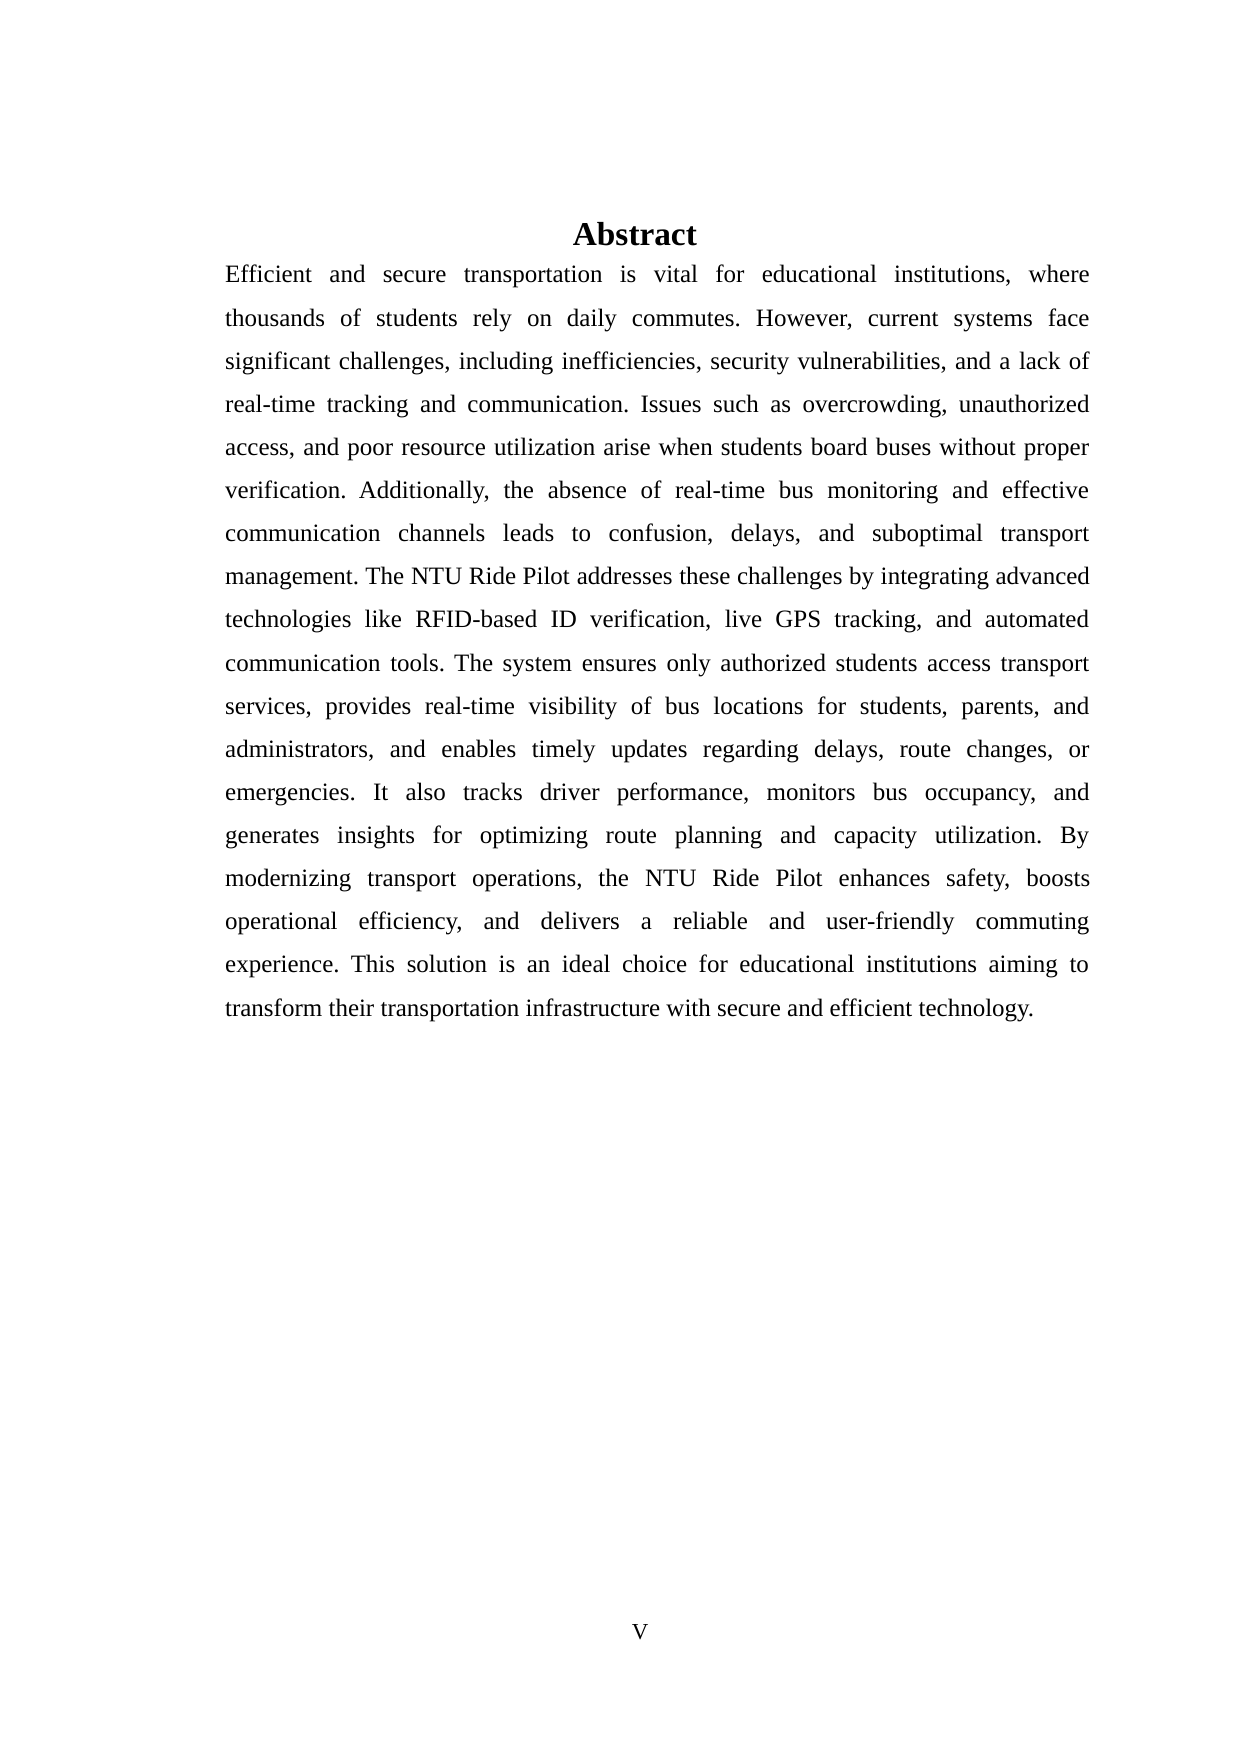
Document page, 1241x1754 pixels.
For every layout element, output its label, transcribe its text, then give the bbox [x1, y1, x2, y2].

text Efficient and secure transportation is vital for educational institutions, where thousands of students rely on daily commutes. However, current systems face significant challenges, including inefficiencies, security vulnerabilities, and a lack of real-time tracking and communication. Issues such as overcrowding, unauthorized access, and poor resource utilization arise when students board buses without proper verification. Additionally, the absence of real-time bus monitoring and effective communication channels leads to confusion, delays, and suboptimal transport management. The NTU Ride Pilot addresses these challenges by integrating advanced technologies like RFID-based ID verification, live GPS tracking, and automated communication tools. The system ensures only authorized students access transport services, provides real-time visibility of bus locations for students, parents, and administrators, and enables timely updates regarding delays, route changes, or emergencies. It also tracks driver performance, monitors bus occupancy, and generates insights for optimizing route planning and capacity utilization. By modernizing transport operations, the NTU Ride Pilot enhances safety, boosts operational efficiency, and delivers a reliable and user-friendly commuting experience. This solution is an ideal choice for educational institutions aiming to transform their transportation infrastructure with secure and efficient technology. [225, 259, 1090, 1021]
subtitle Abstract [225, 214, 1044, 253]
